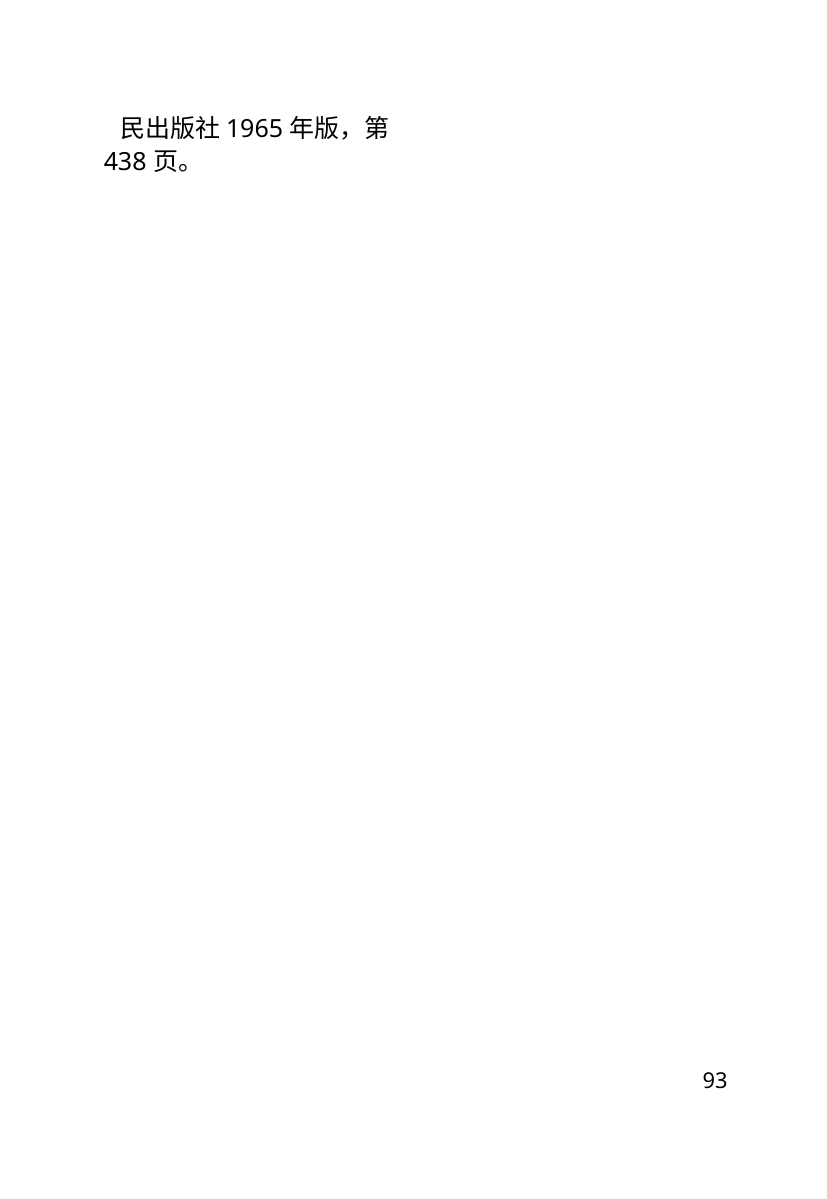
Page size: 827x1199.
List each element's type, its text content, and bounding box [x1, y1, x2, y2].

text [120, 110, 748, 144]
text 438 页。 [103, 144, 748, 177]
